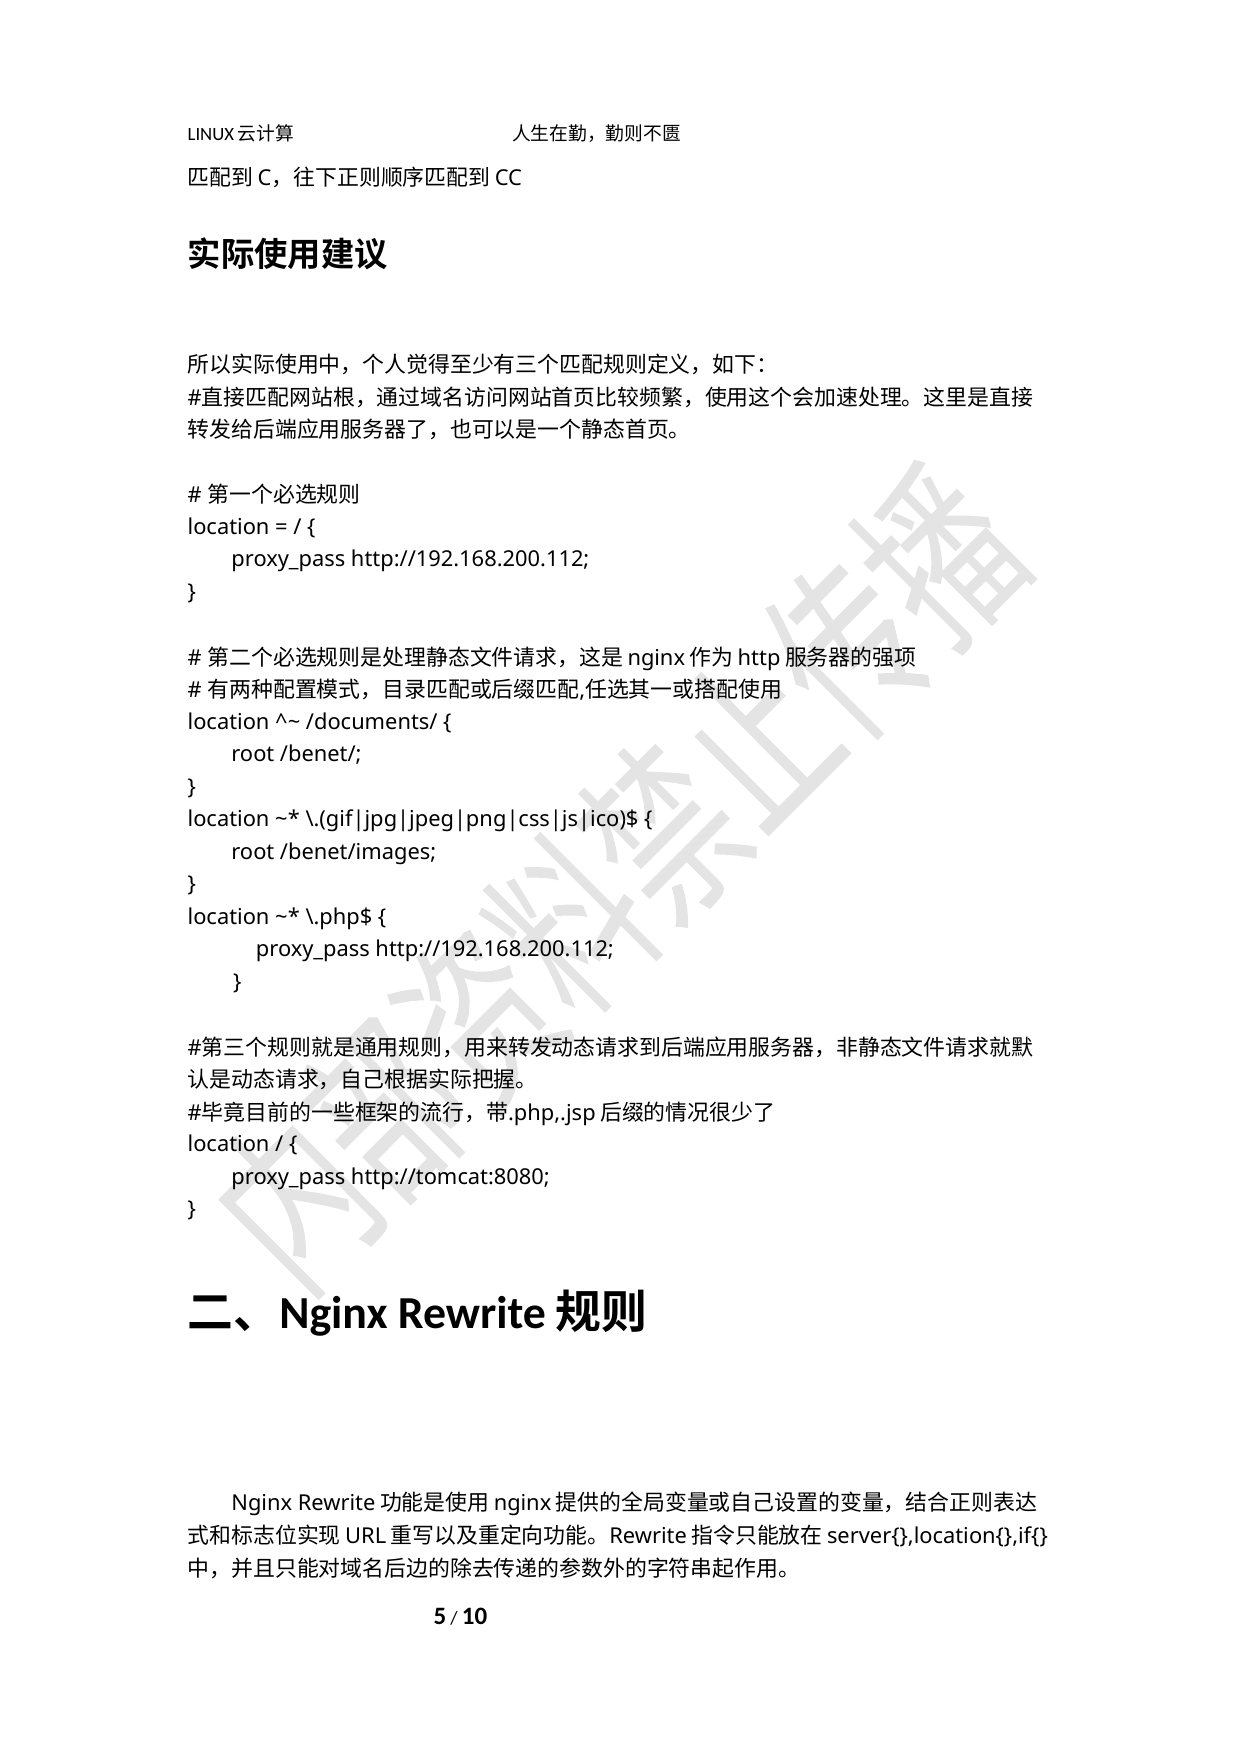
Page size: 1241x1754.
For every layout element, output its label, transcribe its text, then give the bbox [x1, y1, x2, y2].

text } [187, 964, 1053, 997]
subtitle 实际使用建议 [187, 219, 1053, 284]
text location / { [187, 1127, 1053, 1159]
text location ^~ /documents/ { [187, 704, 1053, 737]
text root /benet/images; [187, 834, 1053, 867]
text proxy_pass http://192.168.200.112; [187, 542, 1053, 574]
text location = / { [187, 509, 1053, 542]
text location ~* \.(gif|jpg|jpeg|png|css|js|ico)$ { [187, 802, 1053, 834]
text #直接匹配网站根，通过域名访问网站首页比较频繁，使用这个会加速处理。这里是直接转发给后端应用服务器了，也可以是一个静态首页。 [187, 379, 1053, 444]
text proxy_pass http://192.168.200.112; [187, 932, 1053, 964]
text # 第一个必选规则 [187, 477, 1053, 509]
text 匹配到C，往下正则顺序匹配到CC [187, 160, 1053, 192]
text # 有两种配置模式，目录匹配或后缀匹配,任选其一或搭配使用 [187, 672, 1053, 704]
text Nginx Rewrite功能是使用nginx提供的全局变量或自己设置的变量，结合正则表达式和标志位实现URL重写以及重定向功能。Rewrite指令只能放在server{},location{},if{}中，并且只能对域名后边的除去传递的参数外的字符串起作用。 [187, 1485, 1053, 1583]
text 所以实际使用中，个人觉得至少有三个匹配规则定义，如下： [187, 347, 1053, 379]
text } [187, 867, 1053, 899]
text # 第二个必选规则是处理静态文件请求，这是nginx作为http服务器的强项 [187, 639, 1053, 672]
text proxy_pass http://tomcat:8080; [187, 1159, 1053, 1192]
text location ~* \.php$ { [187, 899, 1053, 932]
subtitle 二、Nginx Rewrite规则 [187, 1260, 1053, 1357]
text #第三个规则就是通用规则，用来转发动态请求到后端应用服务器，非静态文件请求就默认是动态请求，自己根据实际把握。 [187, 1029, 1053, 1094]
text } [187, 1192, 1053, 1224]
text } [187, 574, 1053, 607]
text root /benet/; [187, 737, 1053, 769]
text #毕竟目前的一些框架的流行，带.php,.jsp后缀的情况很少了 [187, 1094, 1053, 1127]
text } [187, 769, 1053, 802]
